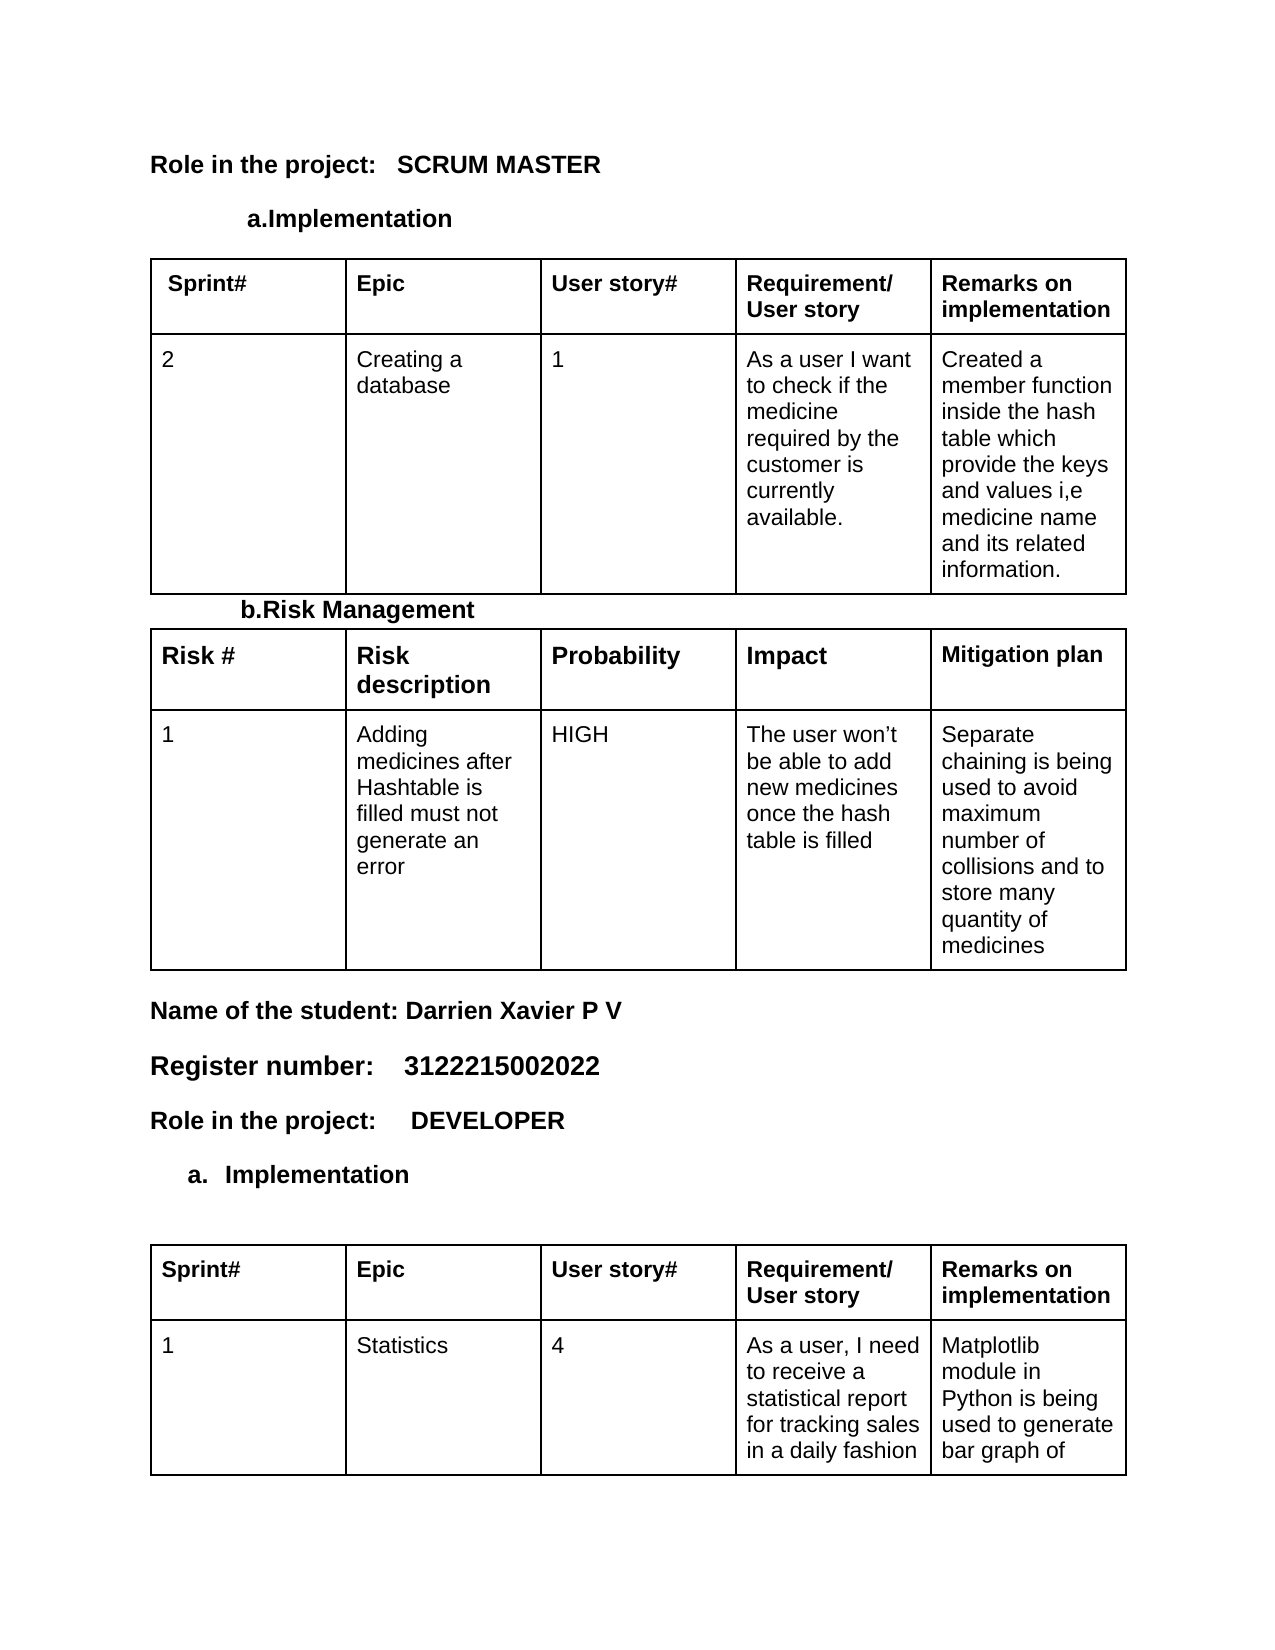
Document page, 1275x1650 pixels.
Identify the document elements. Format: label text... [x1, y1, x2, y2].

table_cell 1 [152, 1321, 345, 1474]
table_header Epic [347, 260, 540, 333]
table_header User story# [542, 1246, 735, 1319]
table_cell As a user I want to check if the medicine required by the customer is currently available. [737, 335, 930, 593]
text Role in the project: SCRUM MASTER [150, 150, 1125, 179]
table_cell 1 [542, 335, 735, 593]
table_header Requirement/User story [737, 1246, 930, 1319]
text b.Risk Management [150, 595, 1125, 624]
table_cell Adding medicines after Hashtable is filled must not generate an error [347, 711, 540, 969]
table_header User story# [542, 260, 735, 333]
table_header Remarks on implementation [932, 1246, 1125, 1319]
text Register number: 3122215002022 [150, 1050, 1125, 1081]
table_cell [932, 1321, 1125, 1474]
table_header Requirement/User story [737, 260, 930, 333]
table_cell The user won’t be able to add new medicines once the hash table is filled [737, 711, 930, 969]
table_cell Created a member function inside the hash table which provide the keys and values i,e medicine name and its related information. [932, 335, 1125, 593]
text Role in the project: DEVELOPER [150, 1106, 1125, 1135]
table_cell HIGH [542, 711, 735, 969]
table_header Probability [542, 630, 735, 709]
table_cell 4 [542, 1321, 735, 1474]
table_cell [737, 1321, 930, 1474]
table_cell Creating a database [347, 335, 540, 593]
list Implementation [187, 1160, 1125, 1188]
table_header Mitigation plan [932, 630, 1125, 709]
table_header Sprint# [152, 1246, 345, 1319]
table_header Remarks on implementation [932, 260, 1125, 333]
table_header Sprint# [152, 260, 345, 333]
text Name of the student: Darrien Xavier P V [150, 996, 1125, 1025]
table_header Risk description [347, 630, 540, 709]
table_header Epic [347, 1246, 540, 1319]
text a.Implementation [150, 204, 1125, 232]
table_cell Statistics [347, 1321, 540, 1474]
table_cell Separate chaining is being used to avoid maximum number of collisions and to store many quantity of medicines [932, 711, 1125, 969]
table_cell 1 [152, 711, 345, 969]
table_header Impact [737, 630, 930, 709]
table_header Risk # [152, 630, 345, 709]
table_cell 2 [152, 335, 345, 593]
